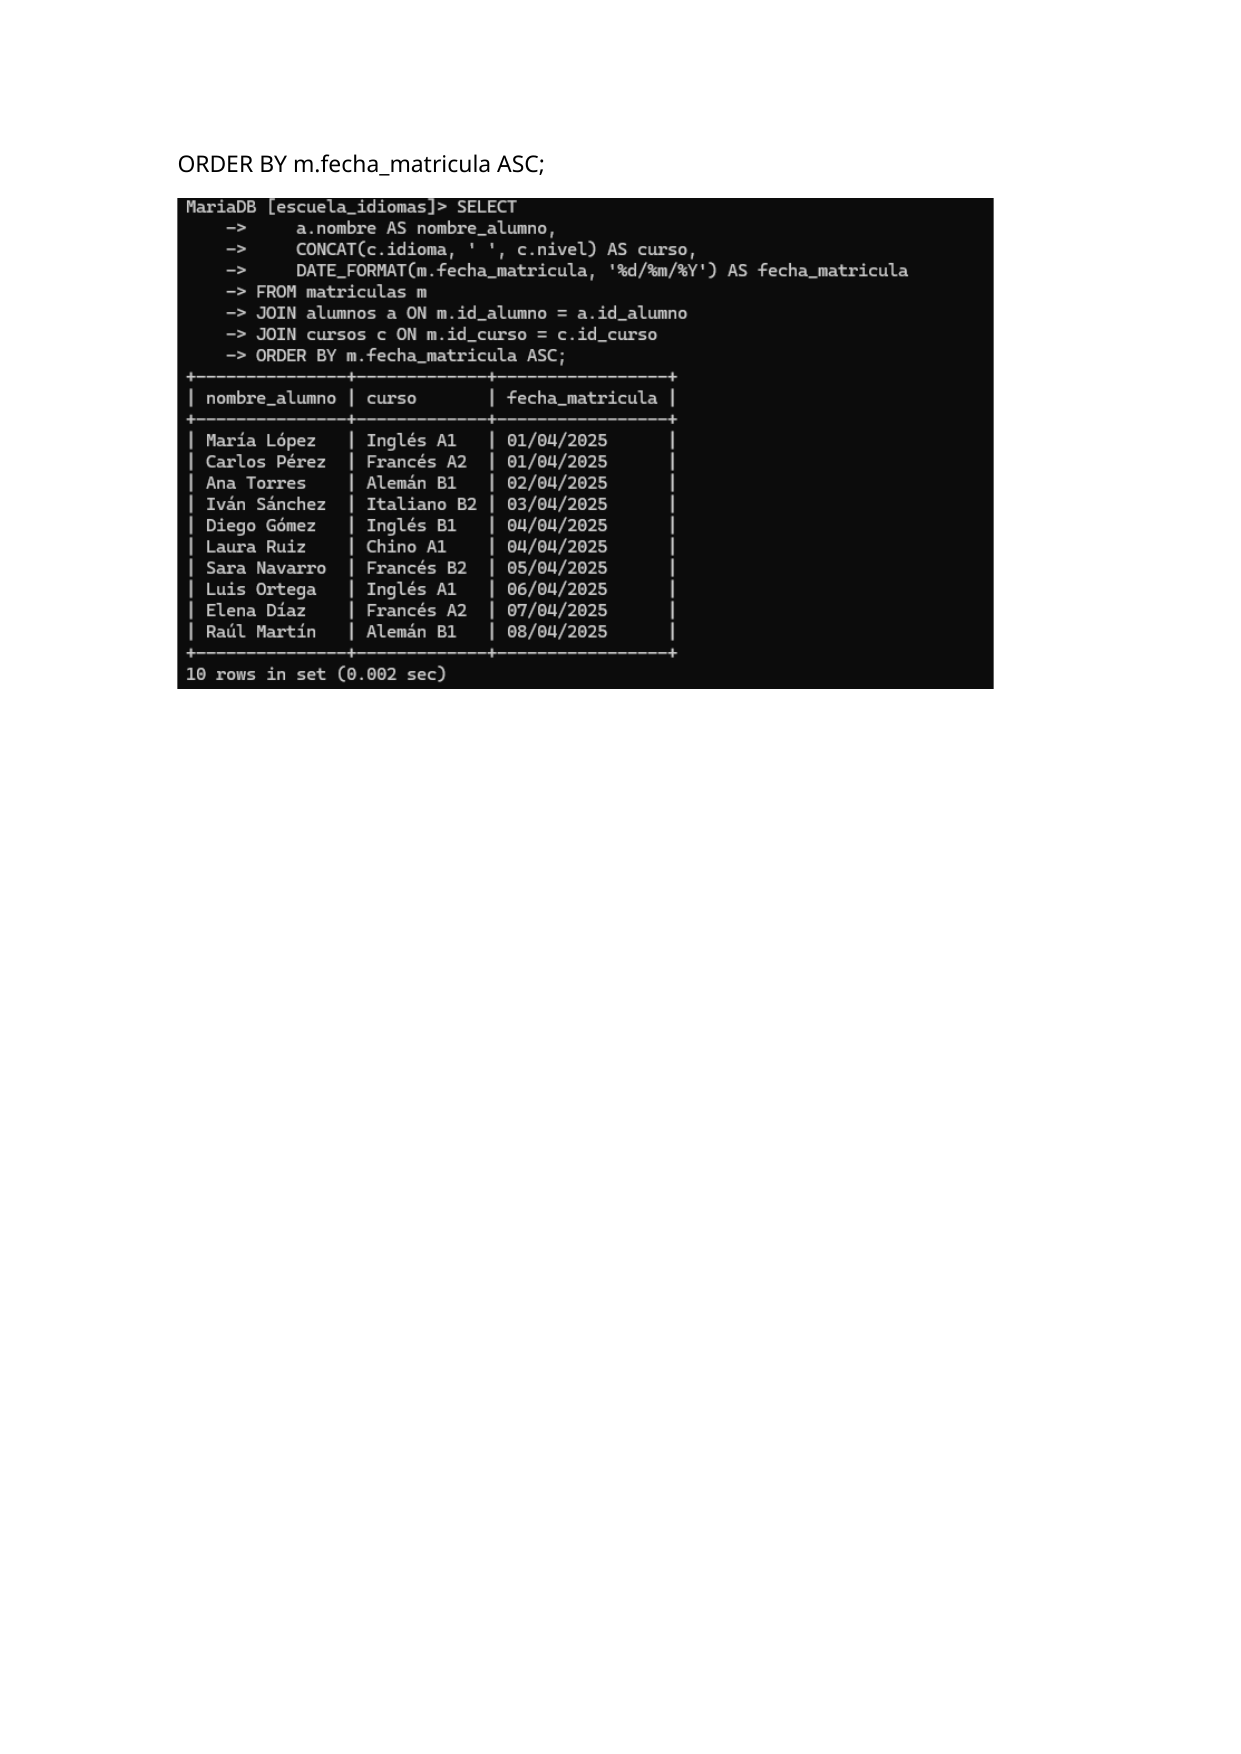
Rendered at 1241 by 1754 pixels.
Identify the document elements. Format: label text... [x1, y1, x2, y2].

text ORDER BY m.fecha_matricula ASC; [177, 148, 1063, 179]
picture [177, 198, 994, 689]
